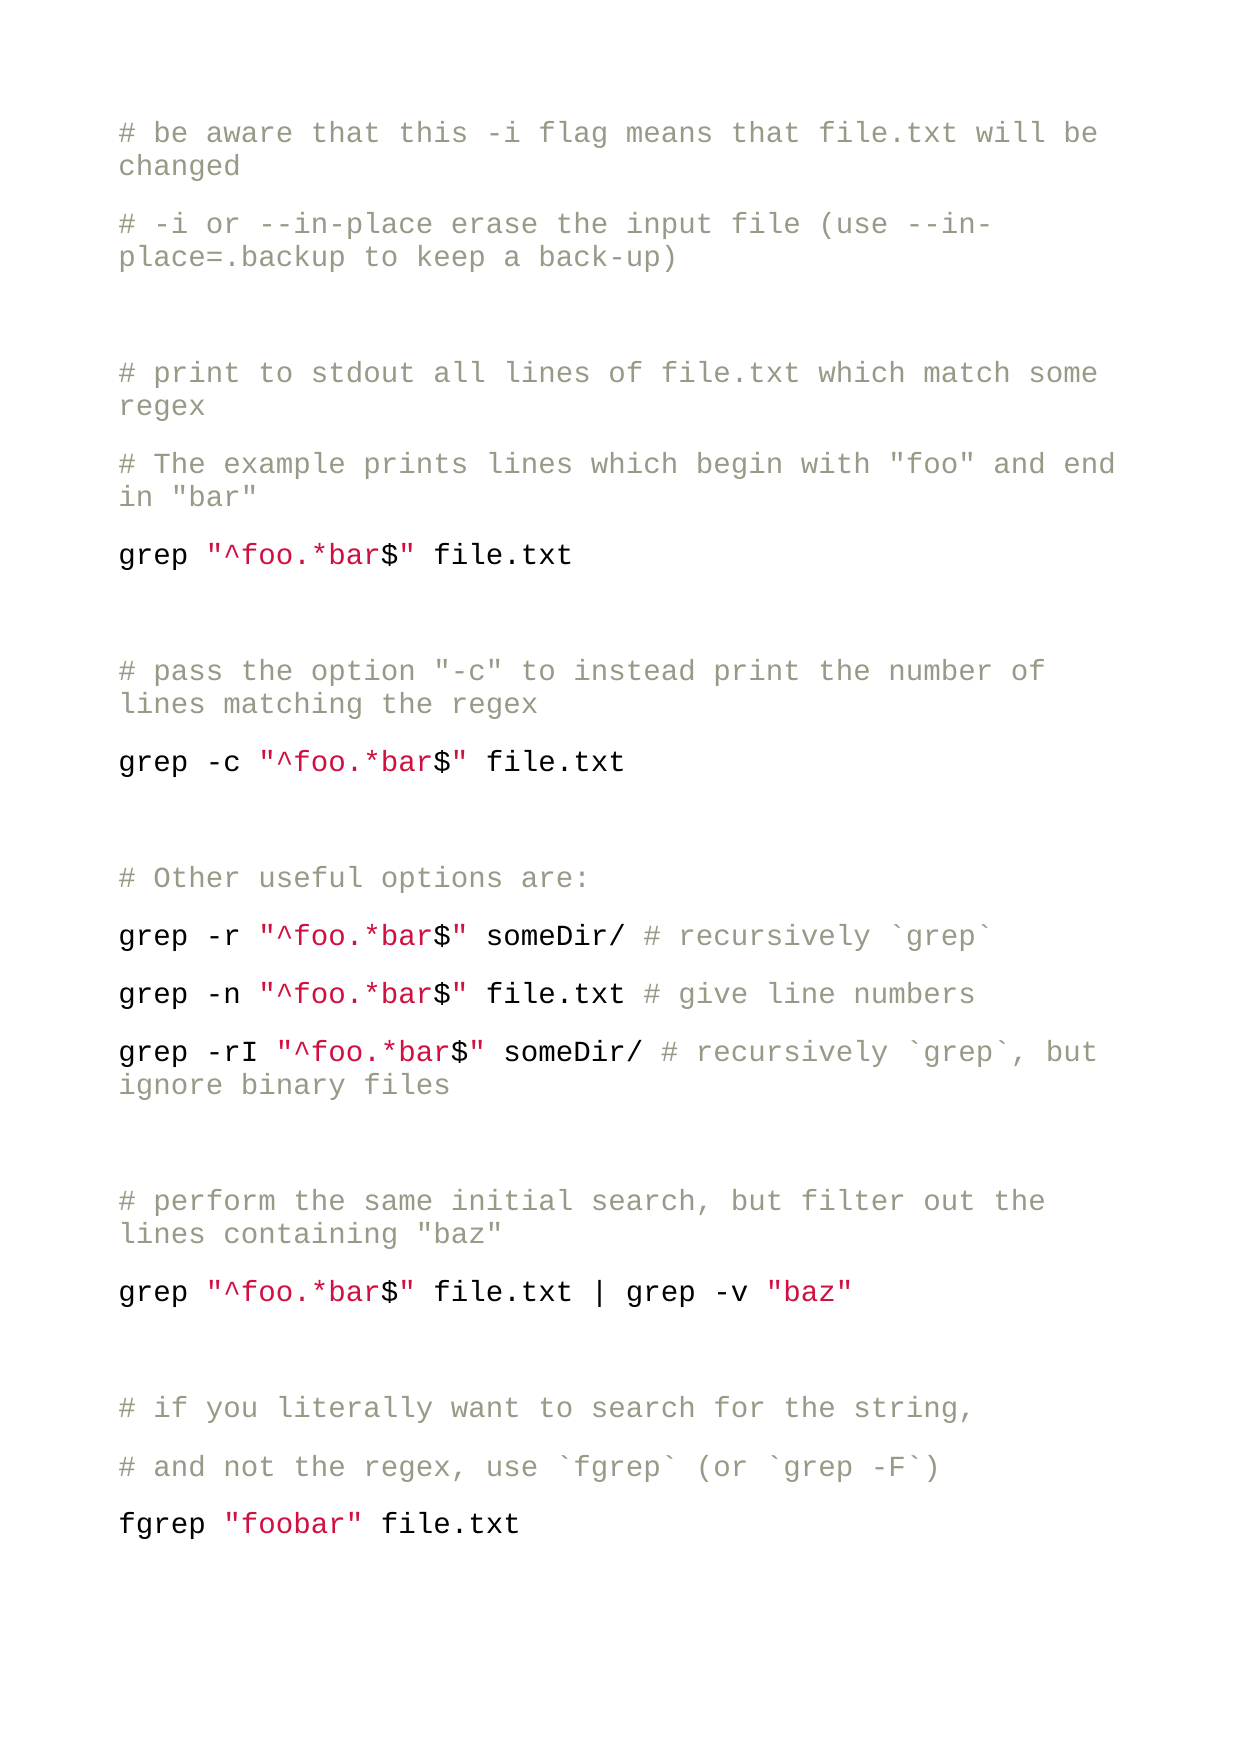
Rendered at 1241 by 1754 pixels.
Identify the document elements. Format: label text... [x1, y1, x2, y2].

text # -i or --in-place erase the input file (use --in-place=.backup to keep a back-up) [118, 209, 1122, 275]
text grep -r "^foo.*bar$" someDir/ # recursively `grep` [118, 921, 1122, 954]
text # be aware that this -i flag means that file.txt will be changed [118, 118, 1122, 184]
text # perform the same initial search, but filter out the lines containing "baz" [118, 1187, 1122, 1253]
text grep "^foo.*bar$" file.txt | grep -v "baz" [118, 1278, 1122, 1311]
text # and not the regex, use `fgrep` (or `grep -F`) [118, 1452, 1122, 1485]
text # print to stdout all lines of file.txt which match some regex [118, 358, 1122, 424]
text # Other useful options are: [118, 863, 1122, 896]
text # if you literally want to search for the string, [118, 1394, 1122, 1427]
text # The example prints lines which begin with "foo" and end in "bar" [118, 449, 1122, 515]
text fgrep "foobar" file.txt [118, 1510, 1122, 1543]
text grep -n "^foo.*bar$" file.txt # give line numbers [118, 979, 1122, 1012]
text # pass the option "-c" to instead print the number of lines matching the regex [118, 656, 1122, 722]
text grep -rI "^foo.*bar$" someDir/ # recursively `grep`, but ignore binary files [118, 1037, 1122, 1103]
text grep -c "^foo.*bar$" file.txt [118, 747, 1122, 780]
text grep "^foo.*bar$" file.txt [118, 540, 1122, 573]
